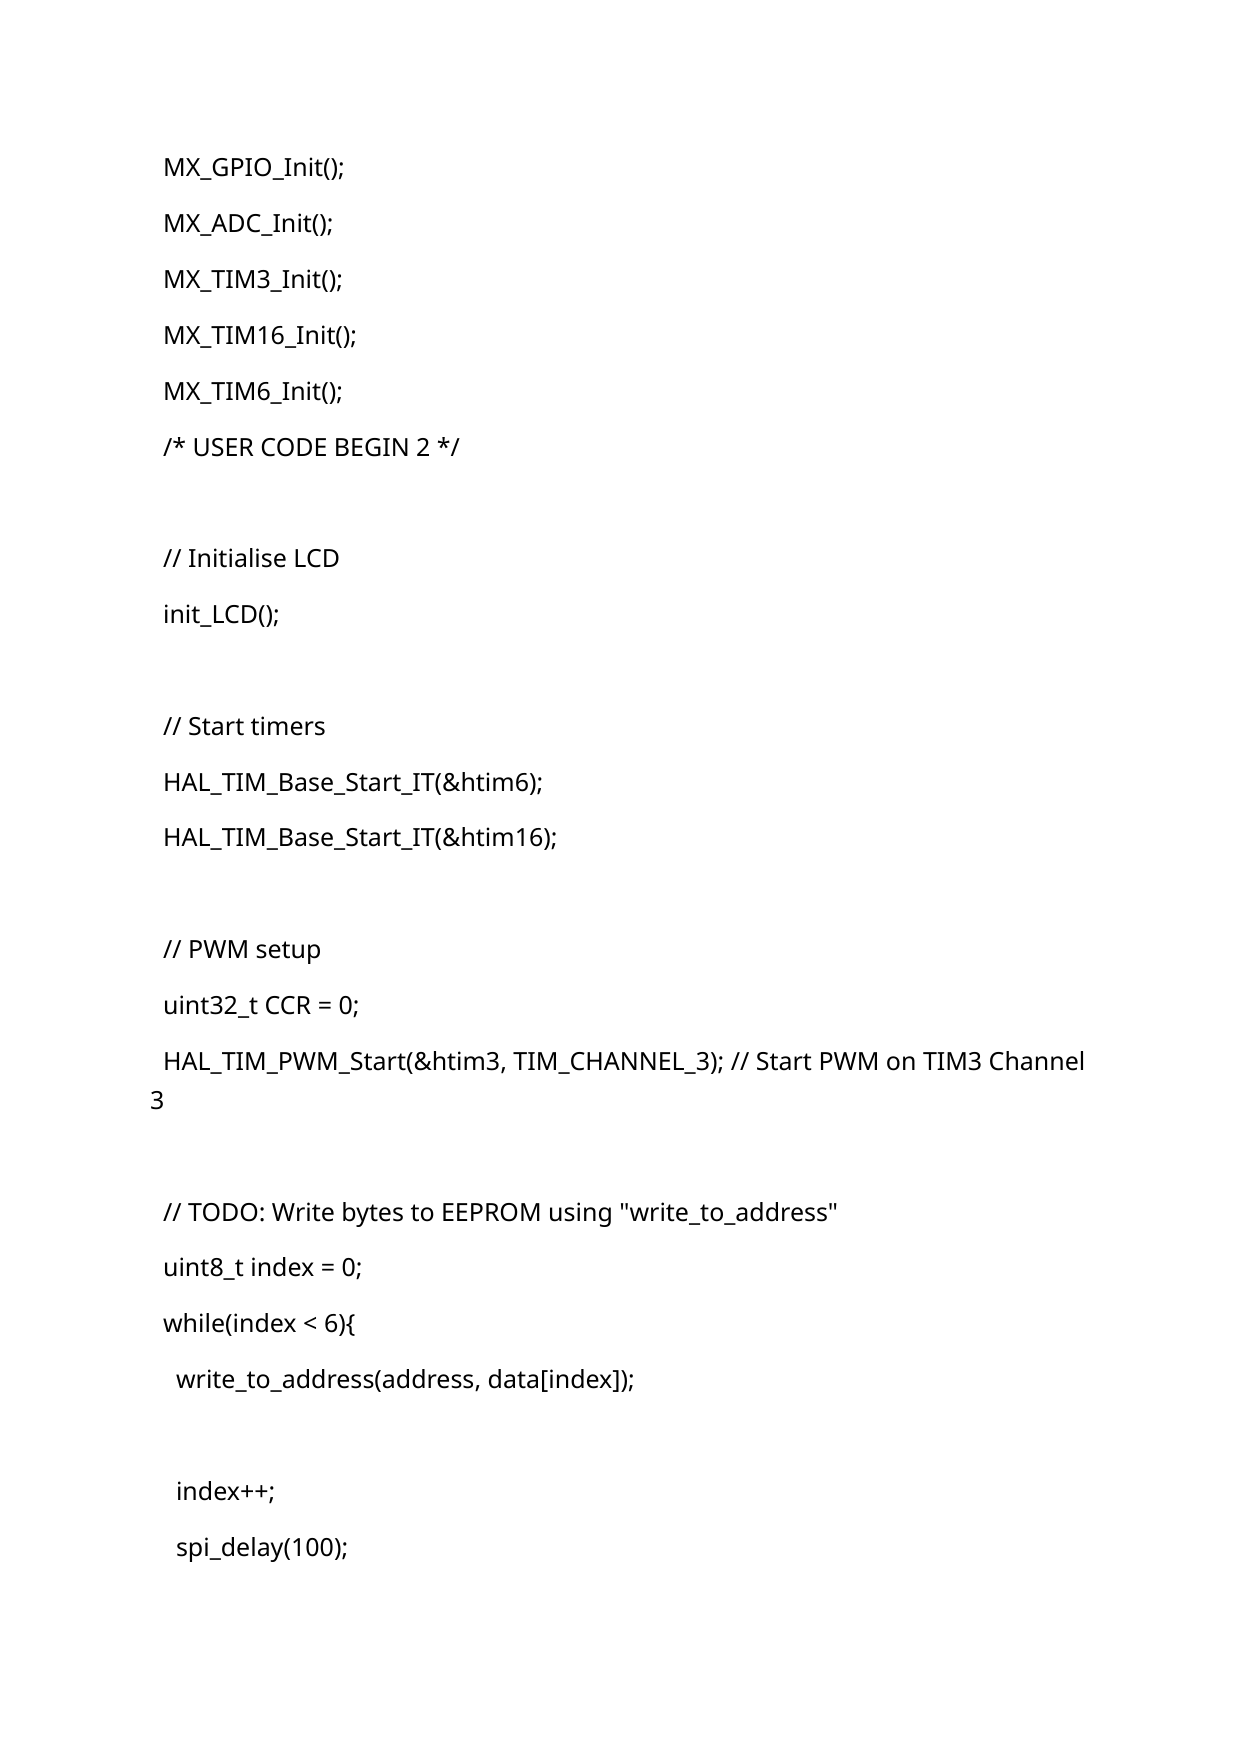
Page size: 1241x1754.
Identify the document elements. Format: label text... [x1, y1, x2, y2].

text // Initialise LCD [150, 541, 1090, 575]
text // PWM setup [150, 932, 1090, 966]
text write_to_address(address, data[index]); [150, 1362, 1090, 1396]
text init_LCD(); [150, 597, 1090, 631]
text MX_ADC_Init(); [150, 206, 1090, 240]
text uint8_t index = 0; [150, 1250, 1090, 1284]
text HAL_TIM_Base_Start_IT(&htim6); [150, 764, 1090, 798]
text MX_TIM6_Init(); [150, 373, 1090, 407]
text MX_TIM3_Init(); [150, 262, 1090, 296]
text MX_TIM16_Init(); [150, 317, 1090, 352]
text uint32_t CCR = 0; [150, 987, 1090, 1022]
text HAL_TIM_PWM_Start(&htim3, TIM_CHANNEL_3); // Start PWM on TIM3 Channel 3 [150, 1043, 1090, 1117]
text MX_GPIO_Init(); [150, 150, 1090, 184]
text // TODO: Write bytes to EEPROM using "write_to_address" [150, 1194, 1090, 1228]
text HAL_TIM_Base_Start_IT(&htim16); [150, 820, 1090, 854]
text // Start timers [150, 708, 1090, 742]
text spi_delay(100); [150, 1529, 1090, 1563]
text index++; [150, 1473, 1090, 1507]
text while(index < 6){ [150, 1306, 1090, 1340]
text /* USER CODE BEGIN 2 */ [150, 429, 1090, 463]
